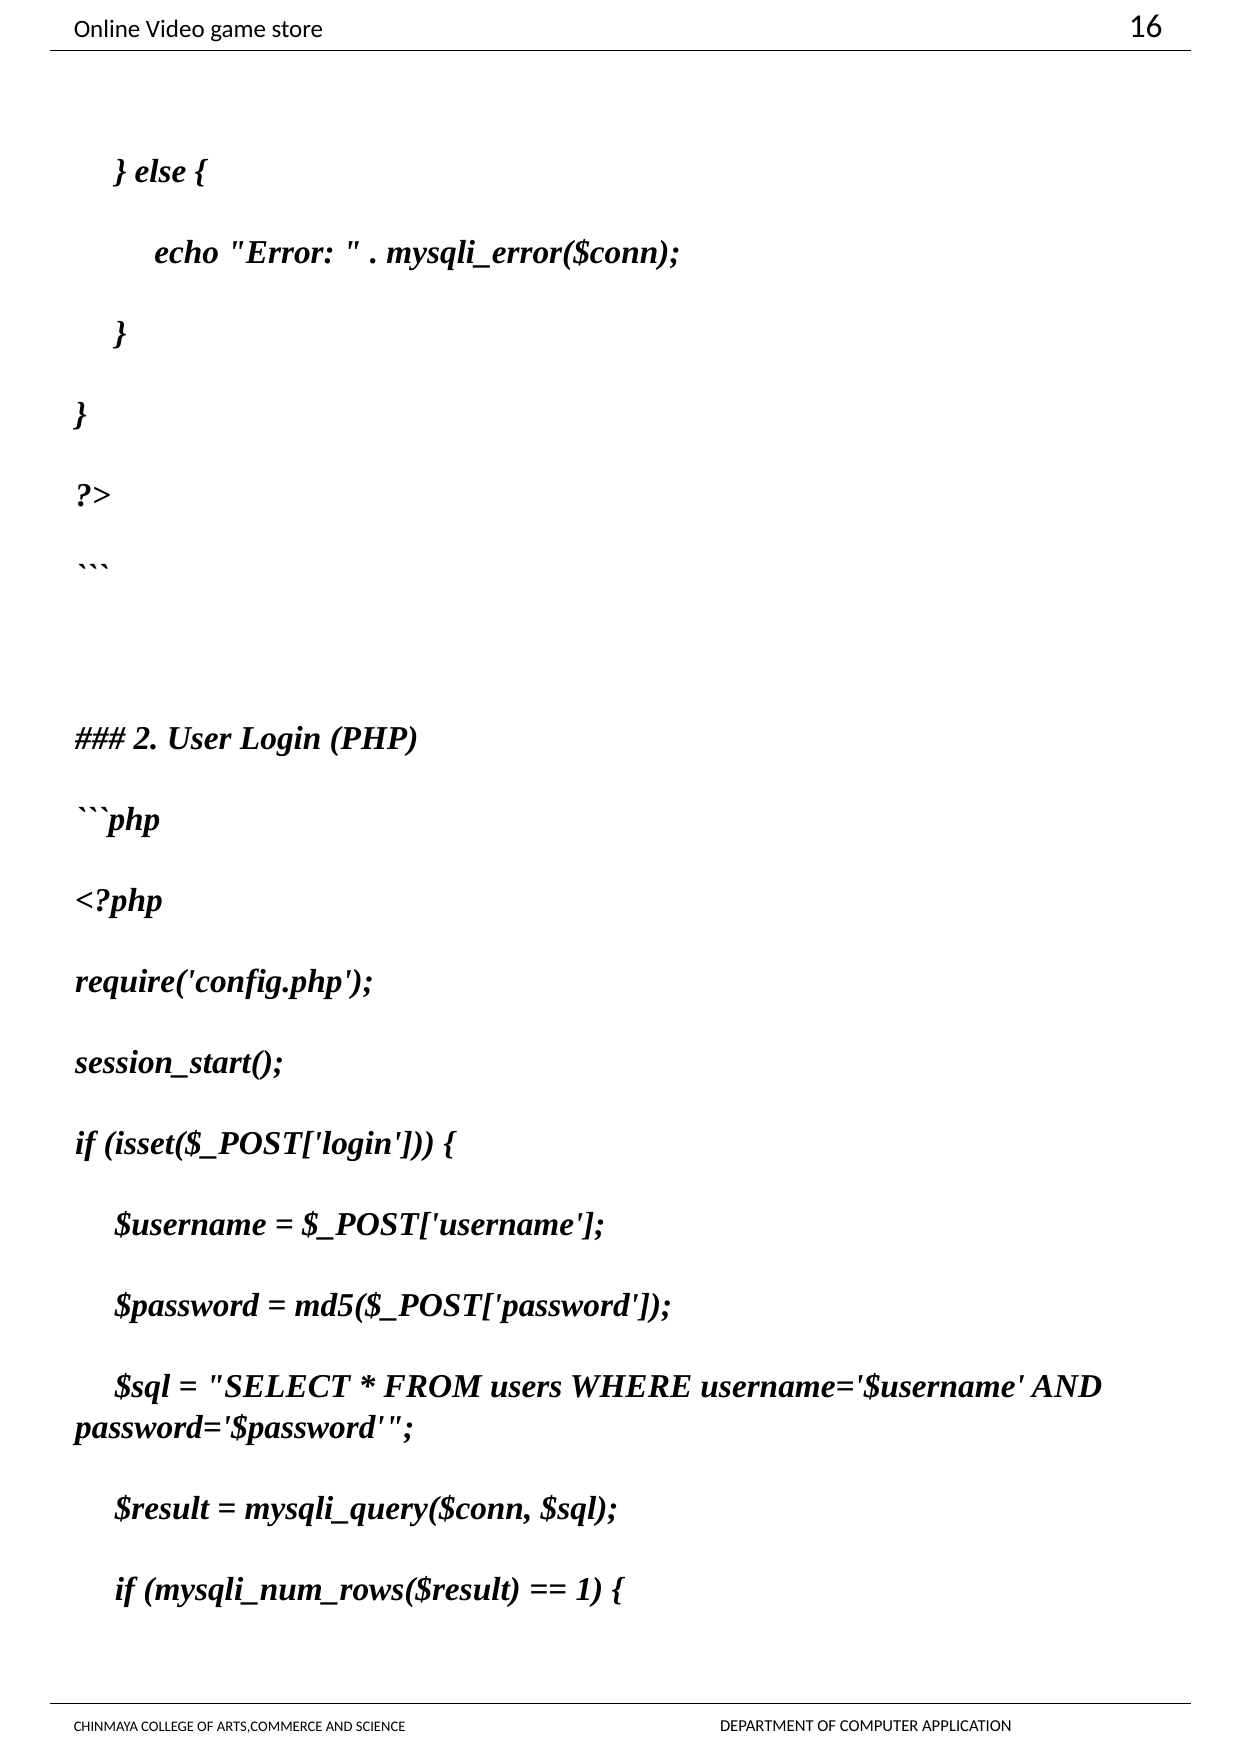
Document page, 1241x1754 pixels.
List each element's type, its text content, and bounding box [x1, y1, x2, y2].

text ```php [75, 799, 1172, 838]
text $password = md5($_POST['password']); [75, 1285, 1172, 1323]
text } [75, 314, 1172, 352]
text session_start(); [75, 1042, 1172, 1080]
text ?> [75, 476, 1172, 514]
text if (mysqli_num_rows($result) == 1) { [75, 1569, 1172, 1607]
text $sql = "SELECT * FROM users WHERE username='$username' AND password='$password'"; [75, 1366, 1172, 1446]
text ``` [75, 556, 1172, 595]
text ### 2. User Login (PHP) [75, 718, 1172, 757]
text $username = $_POST['username']; [75, 1204, 1172, 1242]
text require('config.php'); [75, 961, 1172, 999]
text if (isset($_POST['login'])) { [75, 1123, 1172, 1161]
text <?php [75, 880, 1172, 918]
text echo "Error: " . mysqli_error($conn); [75, 233, 1172, 271]
text } else { [75, 152, 1172, 190]
text } [75, 394, 1172, 433]
text $result = mysqli_query($conn, $sql); [75, 1488, 1172, 1526]
